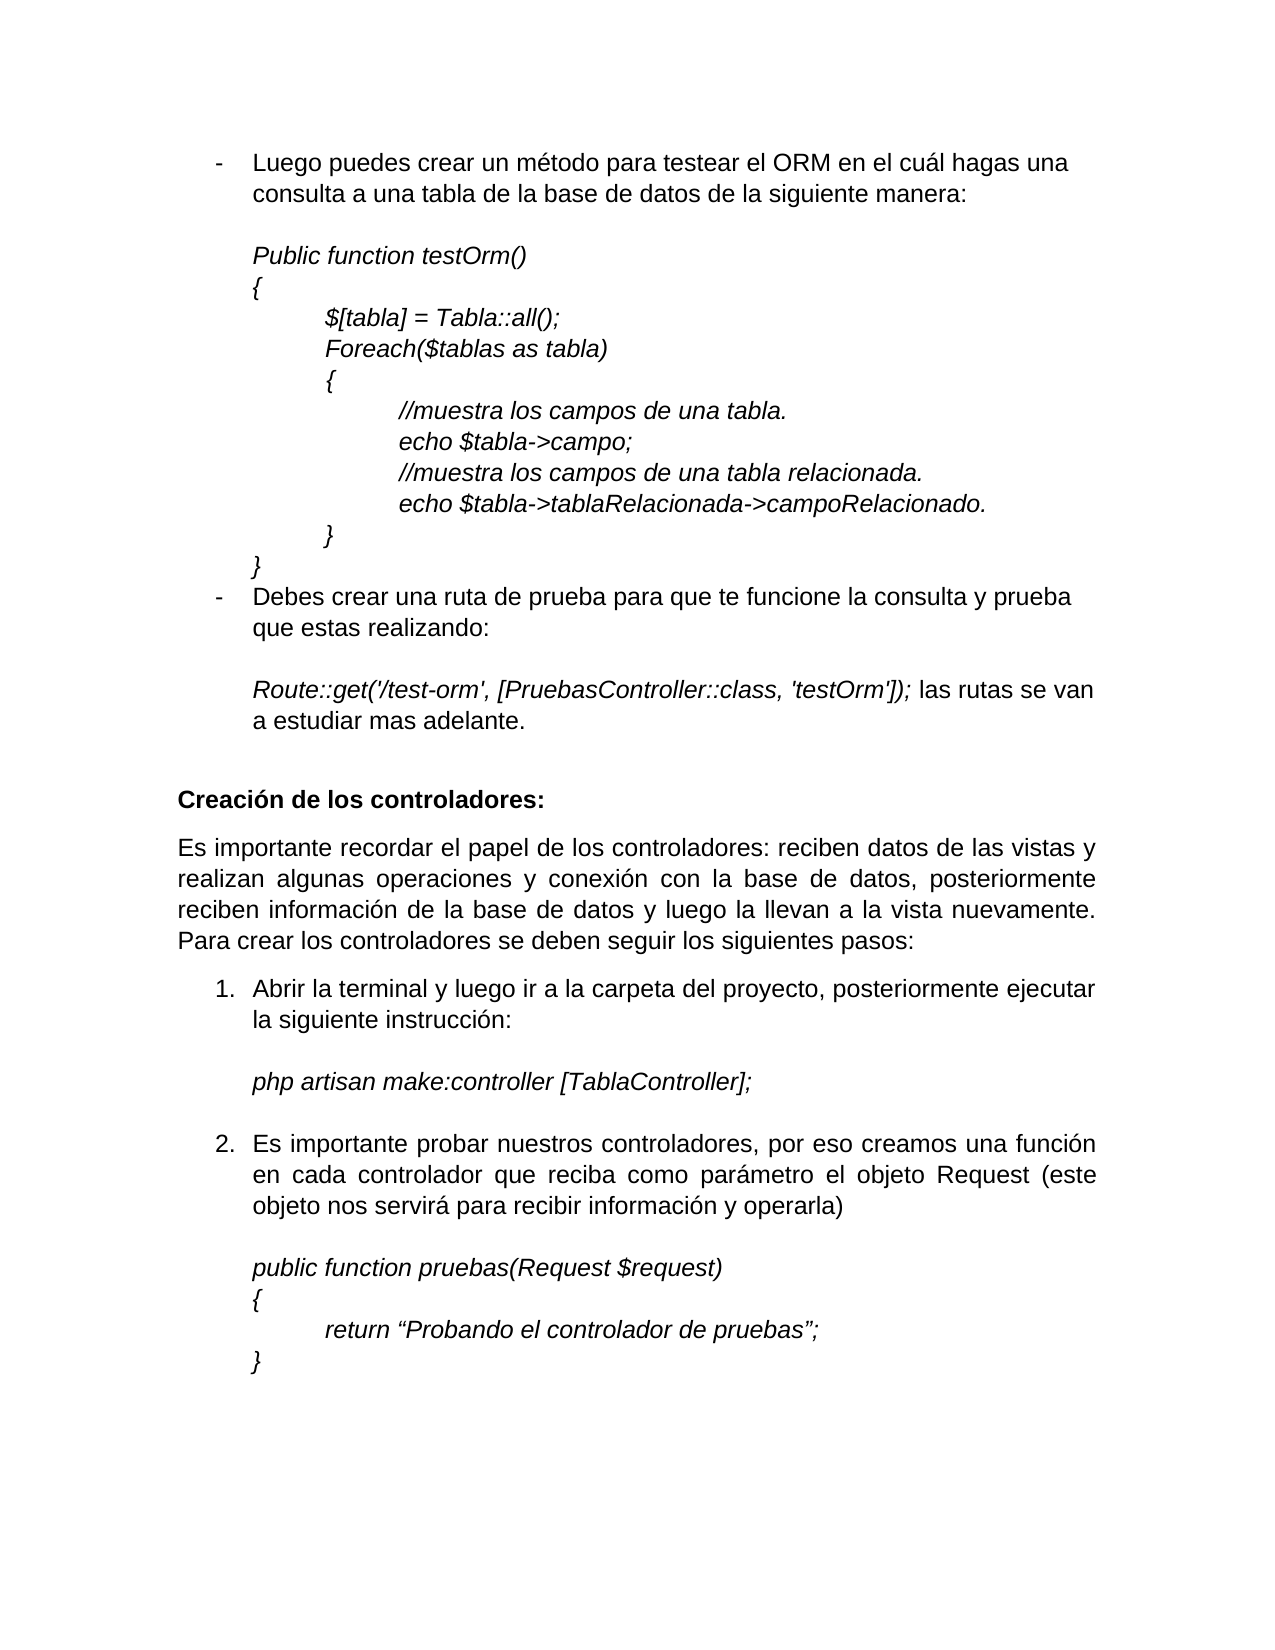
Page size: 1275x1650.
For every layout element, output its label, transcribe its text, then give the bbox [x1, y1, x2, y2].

list { [252, 1284, 1098, 1313]
list //muestra los campos de una tabla relacionada. [398, 458, 1098, 487]
list Abrir la terminal y luego ir a la carpeta del proyecto, posteriormente ejecutar la siguiente instrucción: [215, 974, 1098, 1033]
list php artisan make:controller [TablaController]; [252, 1067, 1098, 1096]
text Es importante recordar el papel de los controladores: reciben datos de las vistas y realizan algunas operaciones y conexión con la base de datos, posteriormente reciben información de la base de datos y luego la llevan a la vista nuevamente. Para crear los controladores se deben seguir los siguientes pasos: [177, 833, 1098, 955]
list { [252, 272, 1098, 301]
list Es importante probar nuestros controladores, por eso creamos una función en cada controlador que reciba como parámetro el objeto Request (este objeto nos servirá para recibir información y operarla) [215, 1129, 1098, 1220]
list Route::get('/test-orm', [PruebasController::class, 'testOrm']); las rutas se van a estudiar mas adelante. [252, 675, 1098, 735]
list //muestra los campos de una tabla. echo $tabla->campo; [398, 396, 1098, 456]
list Debes crear una ruta de prueba para que te funcione la consulta y prueba que estas realizando: [215, 582, 1098, 642]
list Luego puedes crear un método para testear el ORM en el cuál hagas una consulta a una tabla de la base de datos de la siguiente manera: [215, 148, 1098, 207]
list Public function testOrm() [252, 241, 1098, 269]
list $[tabla] = Tabla::all(); [252, 303, 1098, 332]
list { [326, 365, 1098, 394]
list } [252, 551, 1098, 580]
list } [252, 520, 1098, 549]
list public function pruebas(Request $request) [252, 1253, 1098, 1282]
list return “Probando el controlador de pruebas”; [252, 1315, 1098, 1344]
text Creación de los controladores: [177, 785, 1098, 814]
list } [252, 1346, 1098, 1375]
list echo $tabla->tablaRelacionada->campoRelacionado. [252, 489, 1098, 518]
list Foreach($tablas as tabla) [252, 334, 1098, 363]
